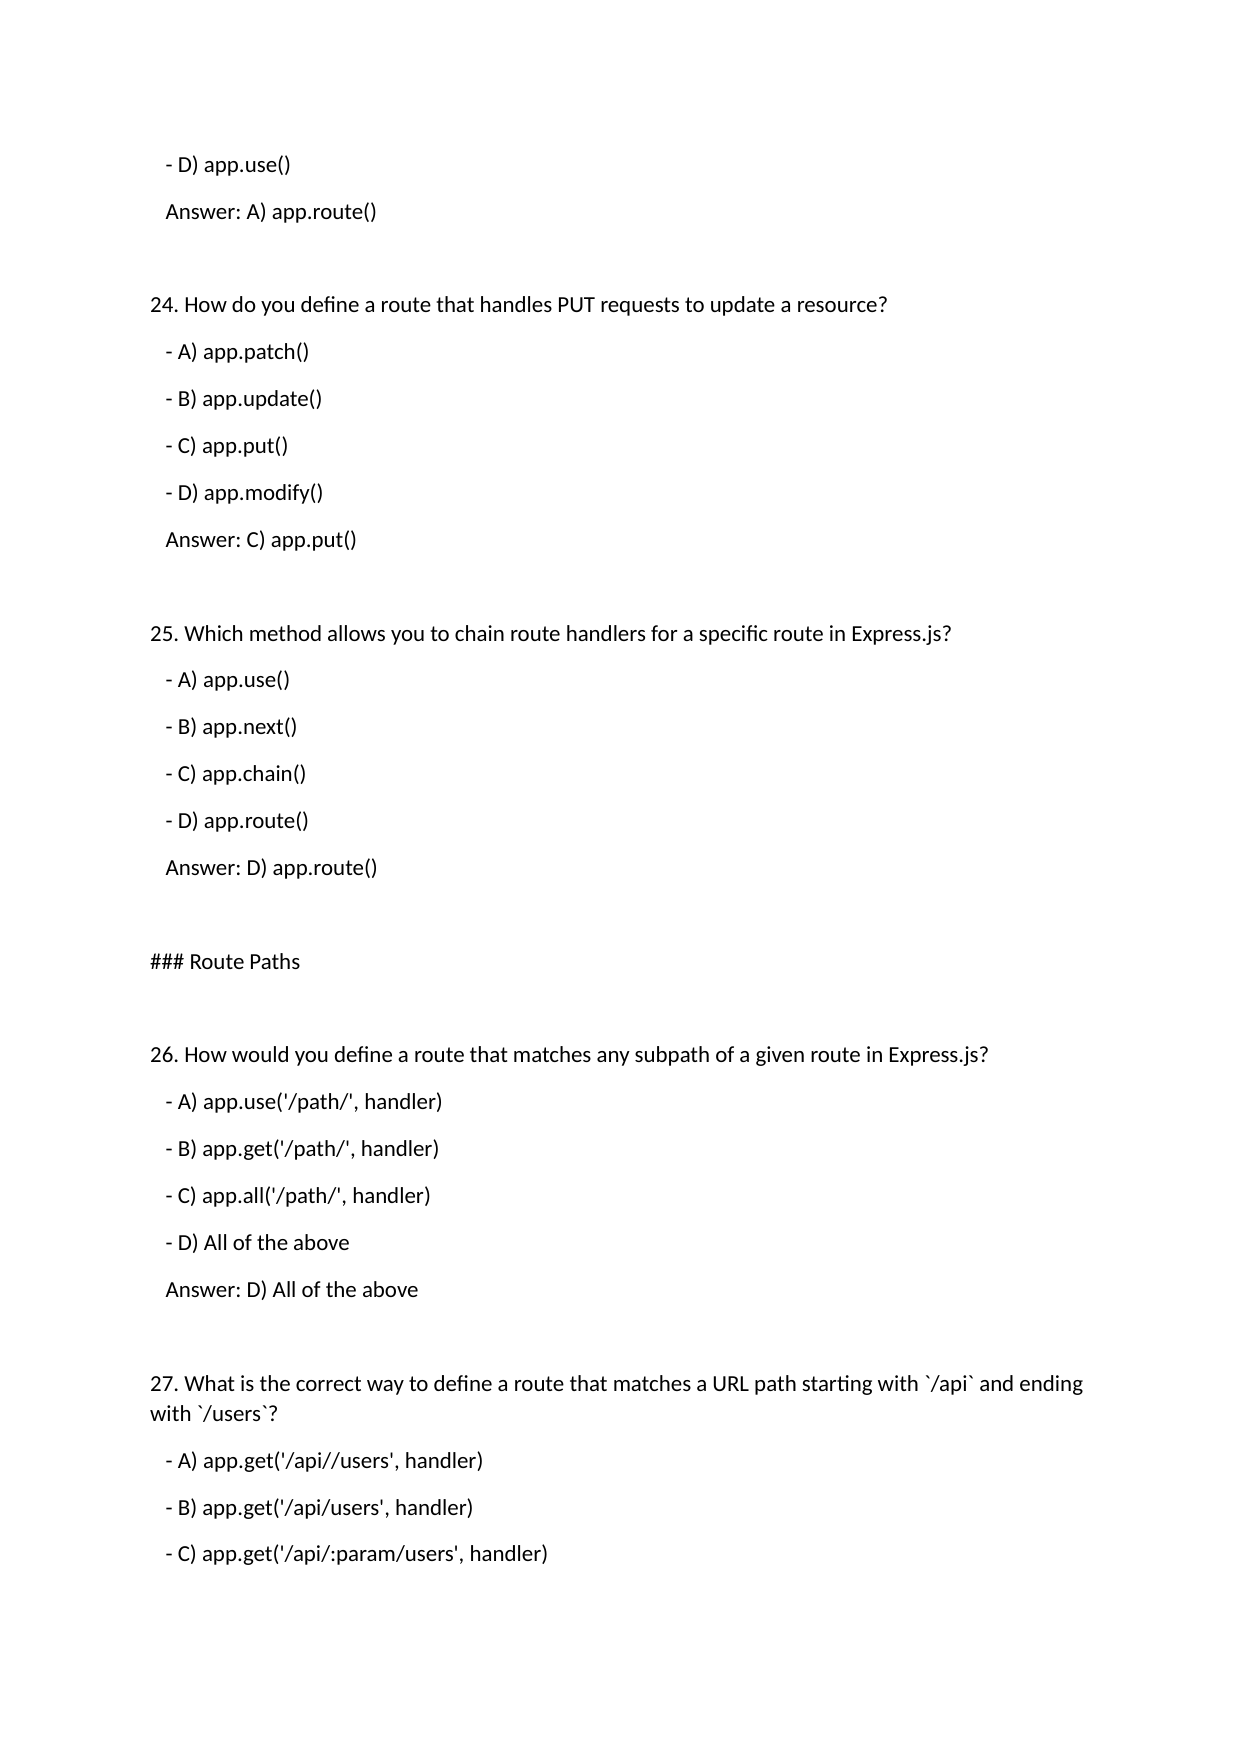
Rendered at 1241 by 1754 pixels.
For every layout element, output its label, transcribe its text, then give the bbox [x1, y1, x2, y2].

text Answer: D) All of the above [150, 1275, 1090, 1303]
text - A) app.use() [150, 666, 1090, 694]
text 25. Which method allows you to chain route handlers for a specific route in Express.js? [150, 619, 1090, 647]
text - A) app.get('/api//users', handler) [150, 1446, 1090, 1474]
text - C) app.all('/path/', handler) [150, 1181, 1090, 1209]
text - C) app.chain() [150, 759, 1090, 787]
text 26. How would you define a route that matches any subpath of a given route in Express.js? [150, 1041, 1090, 1069]
text 27. What is the correct way to define a route that matches a URL path starting with `/api` and ending with `/users`? [150, 1369, 1090, 1427]
text - B) app.get('/api/users', handler) [150, 1493, 1090, 1521]
text - B) app.update() [150, 384, 1090, 412]
text - B) app.get('/path/', handler) [150, 1134, 1090, 1162]
text - D) app.route() [150, 806, 1090, 834]
text - C) app.get('/api/:param/users', handler) [150, 1539, 1090, 1568]
text - A) app.patch() [150, 337, 1090, 366]
text Answer: A) app.route() [150, 197, 1090, 225]
text 24. How do you define a route that handles PUT requests to update a resource? [150, 291, 1090, 319]
text - D) All of the above [150, 1228, 1090, 1256]
text - B) app.next() [150, 712, 1090, 741]
text Answer: C) app.put() [150, 525, 1090, 553]
text - A) app.use('/path/', handler) [150, 1087, 1090, 1116]
text - D) app.modify() [150, 478, 1090, 506]
text ### Route Paths [150, 947, 1090, 975]
text - D) app.use() [150, 150, 1090, 178]
text - C) app.put() [150, 431, 1090, 459]
text Answer: D) app.route() [150, 853, 1090, 881]
